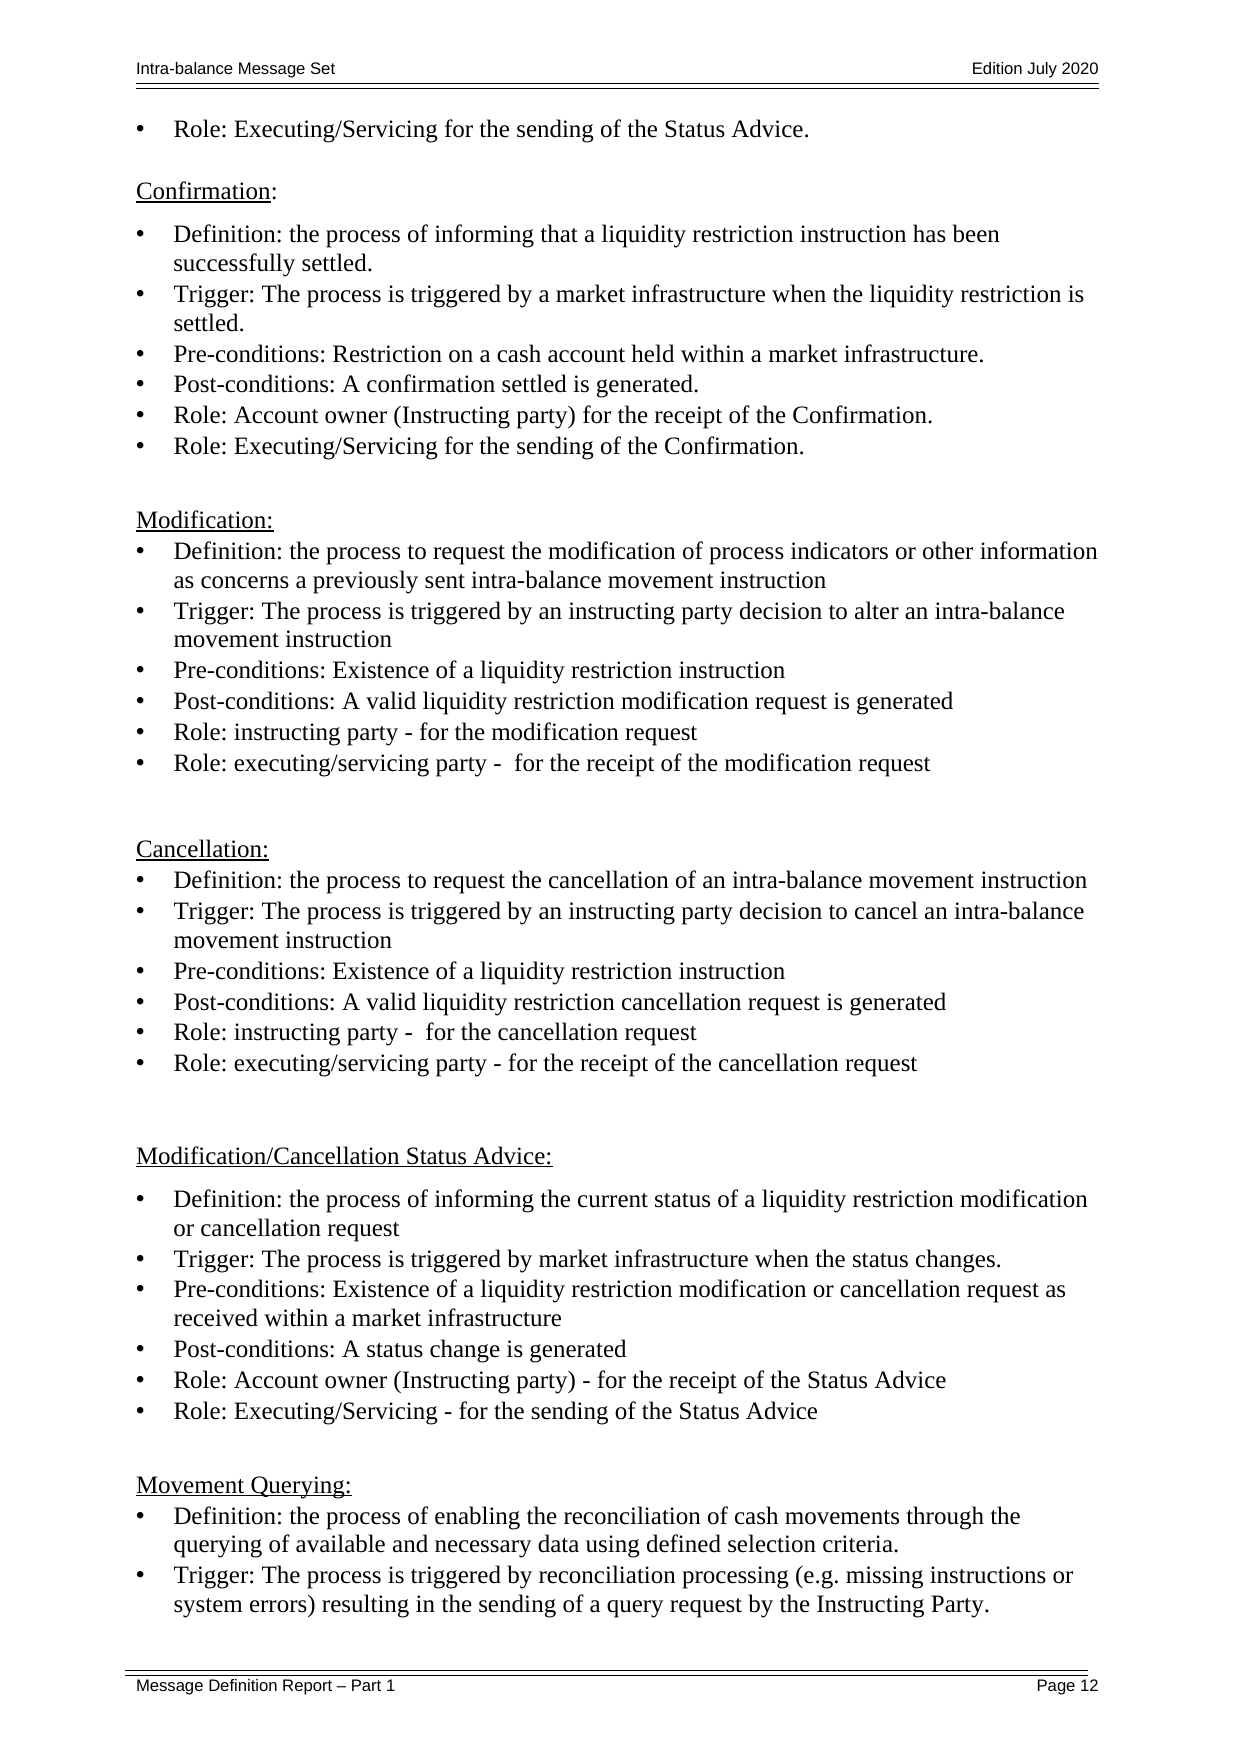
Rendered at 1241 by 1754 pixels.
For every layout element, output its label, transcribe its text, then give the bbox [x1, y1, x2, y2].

list Trigger: The process is triggered by an instructing party decision to cancel an intra-balance movement instruction [136, 896, 1104, 954]
list Role: Account owner (Instructing party) for the receipt of the Confirmation. [136, 400, 1104, 429]
list Role: Executing/Servicing for the sending of the Confirmation. [136, 431, 1104, 460]
list Definition: the process of informing the current status of a liquidity restriction modification or cancellation request [136, 1184, 1104, 1242]
list Definition: the process to request the modification of process indicators or other information as concerns a previously sent intra-balance movement instruction [136, 536, 1104, 594]
list Pre-conditions: Restriction on a cash account held within a market infrastructure. [136, 339, 1104, 367]
list Pre-conditions: Existence of a liquidity restriction instruction [136, 655, 1104, 684]
list Role: executing/servicing party - for the receipt of the cancellation request [136, 1048, 1104, 1077]
text Confirmation: [136, 176, 1104, 205]
list Pre-conditions: Existence of a liquidity restriction modification or cancellation request as received within a market infrastructure [136, 1274, 1104, 1332]
text Modification/Cancellation Status Advice: [136, 1141, 1104, 1169]
list Trigger: The process is triggered by reconciliation processing (e.g. missing instructions or system errors) resulting in the sending of a query request by the Instructing Party. [136, 1560, 1104, 1618]
list Trigger: The process is triggered by market infrastructure when the status changes. [136, 1244, 1104, 1272]
text Modification: [136, 505, 1104, 534]
list Role: Account owner (Instructing party) - for the receipt of the Status Advice [136, 1365, 1104, 1394]
list Role: executing/servicing party - for the receipt of the modification request [136, 748, 1104, 777]
list Post-conditions: A valid liquidity restriction modification request is generated [136, 686, 1104, 715]
list Post-conditions: A confirmation settled is generated. [136, 369, 1104, 398]
list Definition: the process of informing that a liquidity restriction instruction has been successfully settled. [136, 219, 1104, 277]
list Role: instructing party - for the modification request [136, 717, 1104, 746]
list Pre-conditions: Existence of a liquidity restriction instruction [136, 956, 1104, 984]
text Movement Querying: [136, 1470, 1104, 1499]
list Definition: the process to request the cancellation of an intra-balance movement instruction [136, 865, 1104, 894]
list Role: Executing/Servicing - for the sending of the Status Advice [136, 1396, 1104, 1424]
list Post-conditions: A status change is generated [136, 1334, 1104, 1363]
list Post-conditions: A valid liquidity restriction cancellation request is generated [136, 987, 1104, 1015]
text Cancellation: [136, 834, 1104, 863]
list Definition: the process of enabling the reconciliation of cash movements through the querying of available and necessary data using defined selection criteria. [136, 1501, 1104, 1558]
list Trigger: The process is triggered by an instructing party decision to alter an intra-balance movement instruction [136, 596, 1104, 653]
list Role: Executing/Servicing for the sending of the Status Advice. [136, 114, 1104, 143]
list Trigger: The process is triggered by a market infrastructure when the liquidity restriction is settled. [136, 279, 1104, 337]
list Role: instructing party - for the cancellation request [136, 1017, 1104, 1046]
